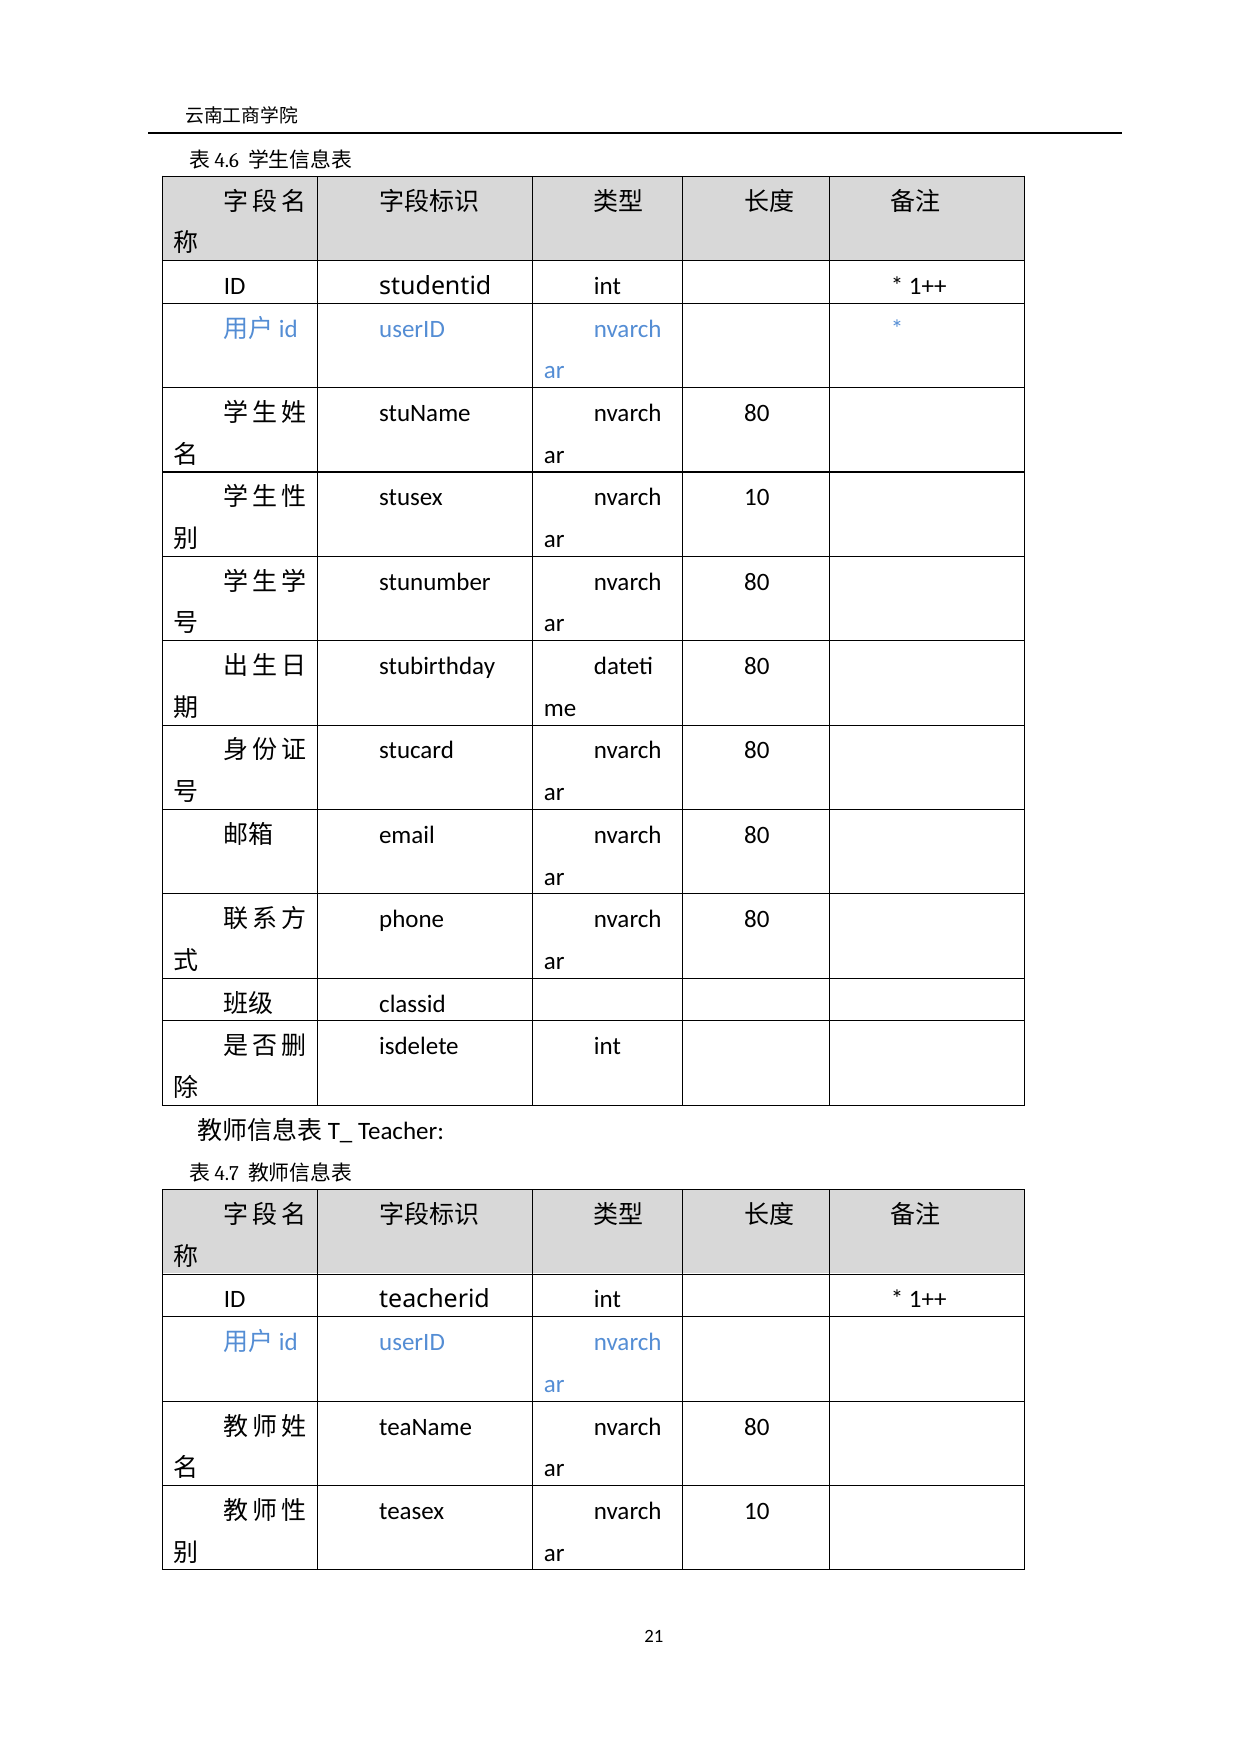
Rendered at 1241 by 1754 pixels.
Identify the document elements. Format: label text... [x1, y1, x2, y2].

table_header 备注 [830, 1190, 1024, 1273]
text 表4.6 学生信息表 [148, 134, 1122, 176]
table_cell [830, 1317, 1024, 1401]
table_cell stubirthday [318, 641, 532, 724]
table_cell [830, 726, 1024, 809]
table_cell 80 [683, 726, 829, 809]
text 教师信息表T_ Teacher: [148, 1106, 1122, 1147]
table_cell nvarchar [533, 473, 682, 556]
table_cell 80 [683, 1402, 829, 1485]
table_cell [830, 1021, 1024, 1105]
table_cell ID [163, 261, 317, 303]
table_cell teacherid [318, 1275, 532, 1316]
table_cell [683, 304, 829, 387]
table_cell 出生日期 [163, 641, 317, 724]
table_cell userID [318, 1317, 532, 1401]
table_cell [830, 979, 1024, 1020]
table_cell int [533, 1275, 682, 1316]
table_cell [683, 1021, 829, 1105]
table_cell [830, 557, 1024, 640]
table_cell stuName [318, 388, 532, 471]
table_cell [830, 810, 1024, 893]
table_cell nvarchar [533, 304, 682, 387]
table_cell classid [318, 979, 532, 1020]
table_cell isdelete [318, 1021, 532, 1105]
table_cell [830, 894, 1024, 978]
table_cell teasex [318, 1486, 532, 1569]
table_cell 80 [683, 641, 829, 724]
table_header 类型 [533, 177, 682, 260]
table_cell 用户id [163, 304, 317, 387]
table_cell ID [163, 1275, 317, 1316]
table_cell 80 [683, 388, 829, 471]
table_cell 身份证号 [163, 726, 317, 809]
table_cell int [533, 1021, 682, 1105]
table_cell 10 [683, 1486, 829, 1569]
table_cell 班级 [163, 979, 317, 1020]
table_cell nvarchar [533, 557, 682, 640]
table_header 字段标识 [318, 1190, 532, 1273]
table_cell [683, 979, 829, 1020]
table_cell 80 [683, 810, 829, 893]
table_cell nvarchar [533, 894, 682, 978]
table_cell 学生性别 [163, 473, 317, 556]
table_cell [683, 1317, 829, 1401]
table_cell int [533, 261, 682, 303]
table_header 类型 [533, 1190, 682, 1273]
table_cell [830, 388, 1024, 471]
text 表4.7 教师信息表 [148, 1147, 1122, 1189]
table_cell [830, 1402, 1024, 1485]
table_cell 联系方式 [163, 894, 317, 978]
table_header 字段名称 [163, 1190, 317, 1273]
table_cell stusex [318, 473, 532, 556]
table_cell 用户id [163, 1317, 317, 1401]
table_cell [830, 641, 1024, 724]
table_cell 学生学号 [163, 557, 317, 640]
table_cell [830, 1486, 1024, 1569]
table_cell 10 [683, 473, 829, 556]
table_cell stucard [318, 726, 532, 809]
table_header 长度 [683, 1190, 829, 1273]
table_cell [533, 979, 682, 1020]
table_header 备注 [830, 177, 1024, 260]
table_cell [830, 473, 1024, 556]
table_cell teaName [318, 1402, 532, 1485]
table_header 字段名称 [163, 177, 317, 260]
table_cell [683, 1275, 829, 1316]
table_cell * 1++ [830, 261, 1024, 303]
table_cell datetime [533, 641, 682, 724]
table_cell nvarchar [533, 1402, 682, 1485]
table_cell phone [318, 894, 532, 978]
table_cell nvarchar [533, 388, 682, 471]
table_cell 学生姓名 [163, 388, 317, 471]
table_cell nvarchar [533, 1317, 682, 1401]
table_cell * [830, 304, 1024, 387]
table_cell email [318, 810, 532, 893]
table_cell 邮箱 [163, 810, 317, 893]
table_cell nvarchar [533, 810, 682, 893]
table_cell userID [318, 304, 532, 387]
table_cell [683, 261, 829, 303]
table_cell nvarchar [533, 726, 682, 809]
table_cell nvarchar [533, 1486, 682, 1569]
table_cell 是否删除 [163, 1021, 317, 1105]
table_cell 教师性别 [163, 1486, 317, 1569]
table_cell studentid [318, 261, 532, 303]
table_header 长度 [683, 177, 829, 260]
table_cell * 1++ [830, 1275, 1024, 1316]
table_cell stunumber [318, 557, 532, 640]
table_cell 教师姓名 [163, 1402, 317, 1485]
table_cell 80 [683, 557, 829, 640]
table_cell 80 [683, 894, 829, 978]
table_header 字段标识 [318, 177, 532, 260]
